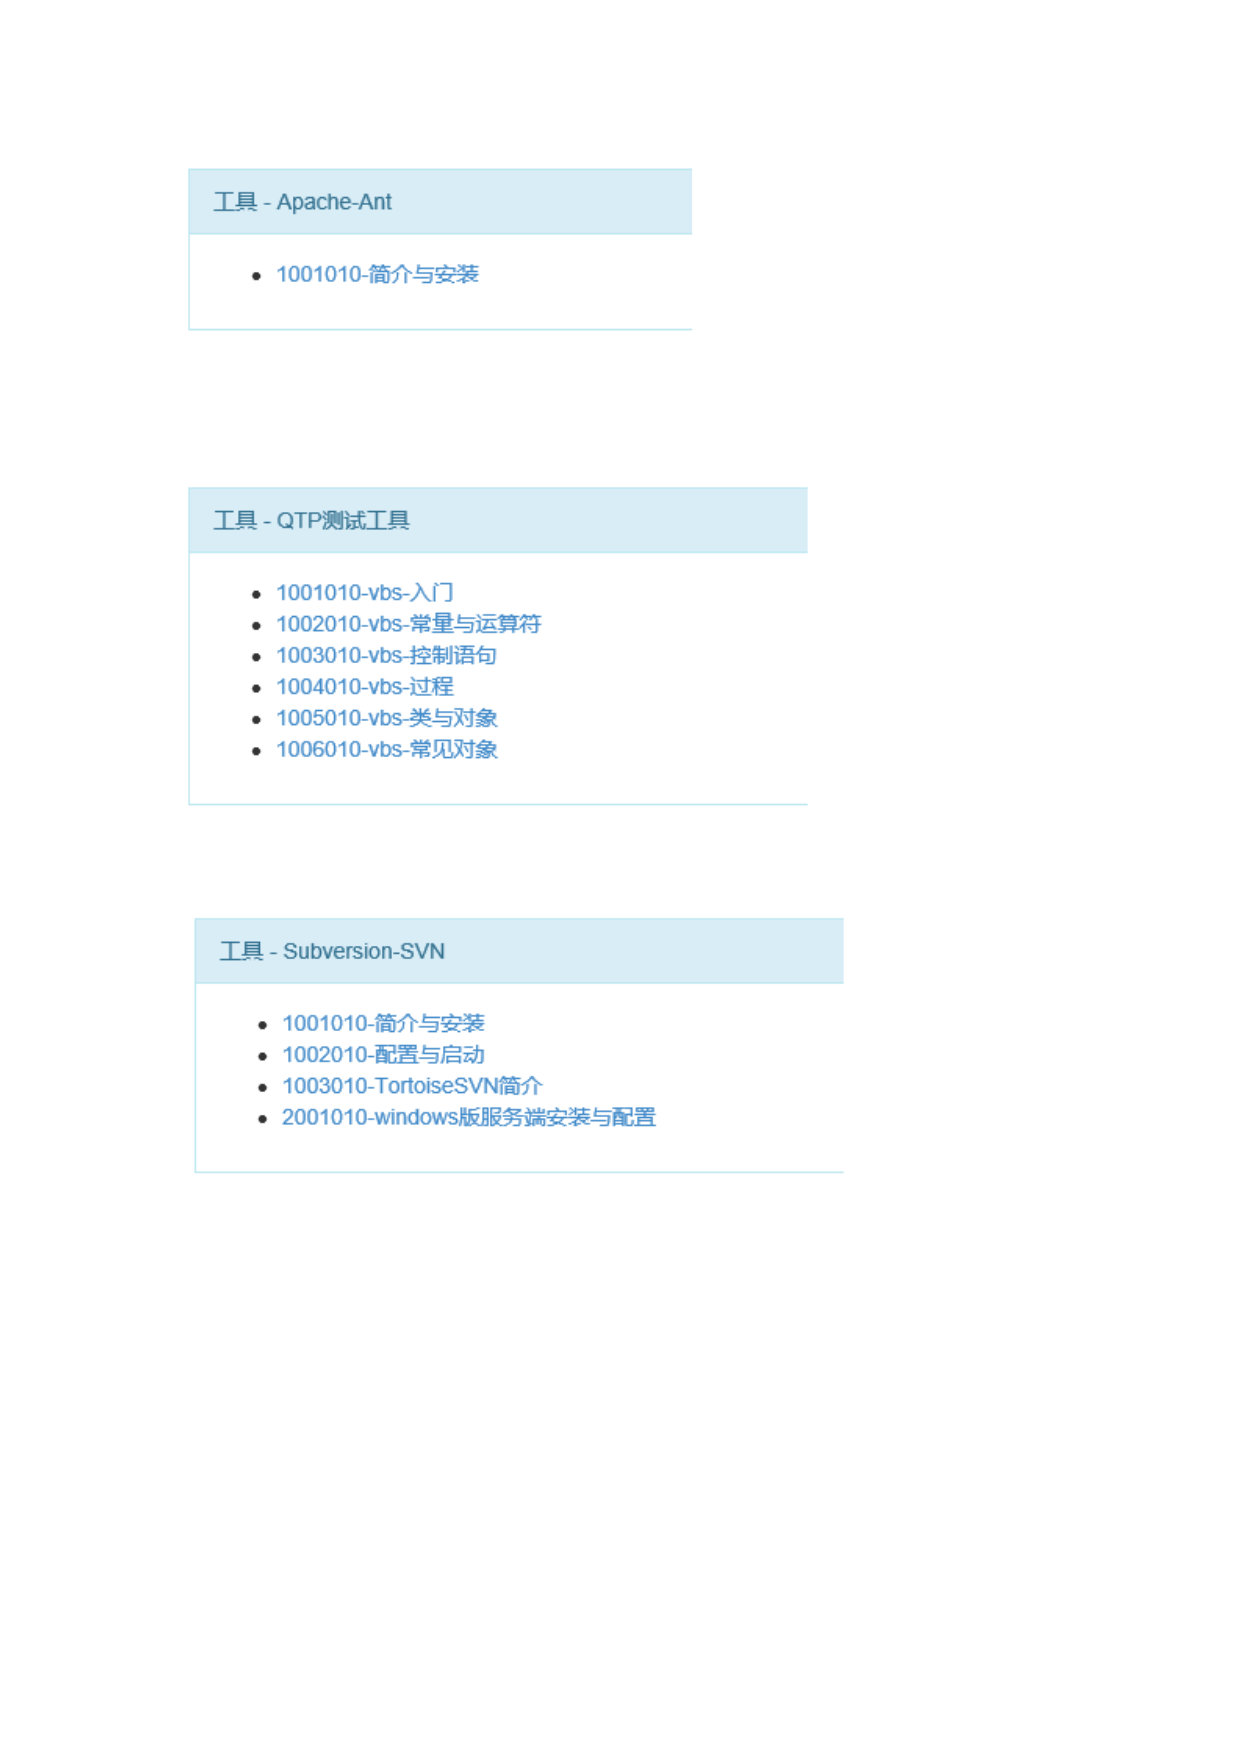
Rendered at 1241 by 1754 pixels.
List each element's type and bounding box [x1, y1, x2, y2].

picture [187, 162, 693, 461]
picture [187, 487, 844, 1311]
